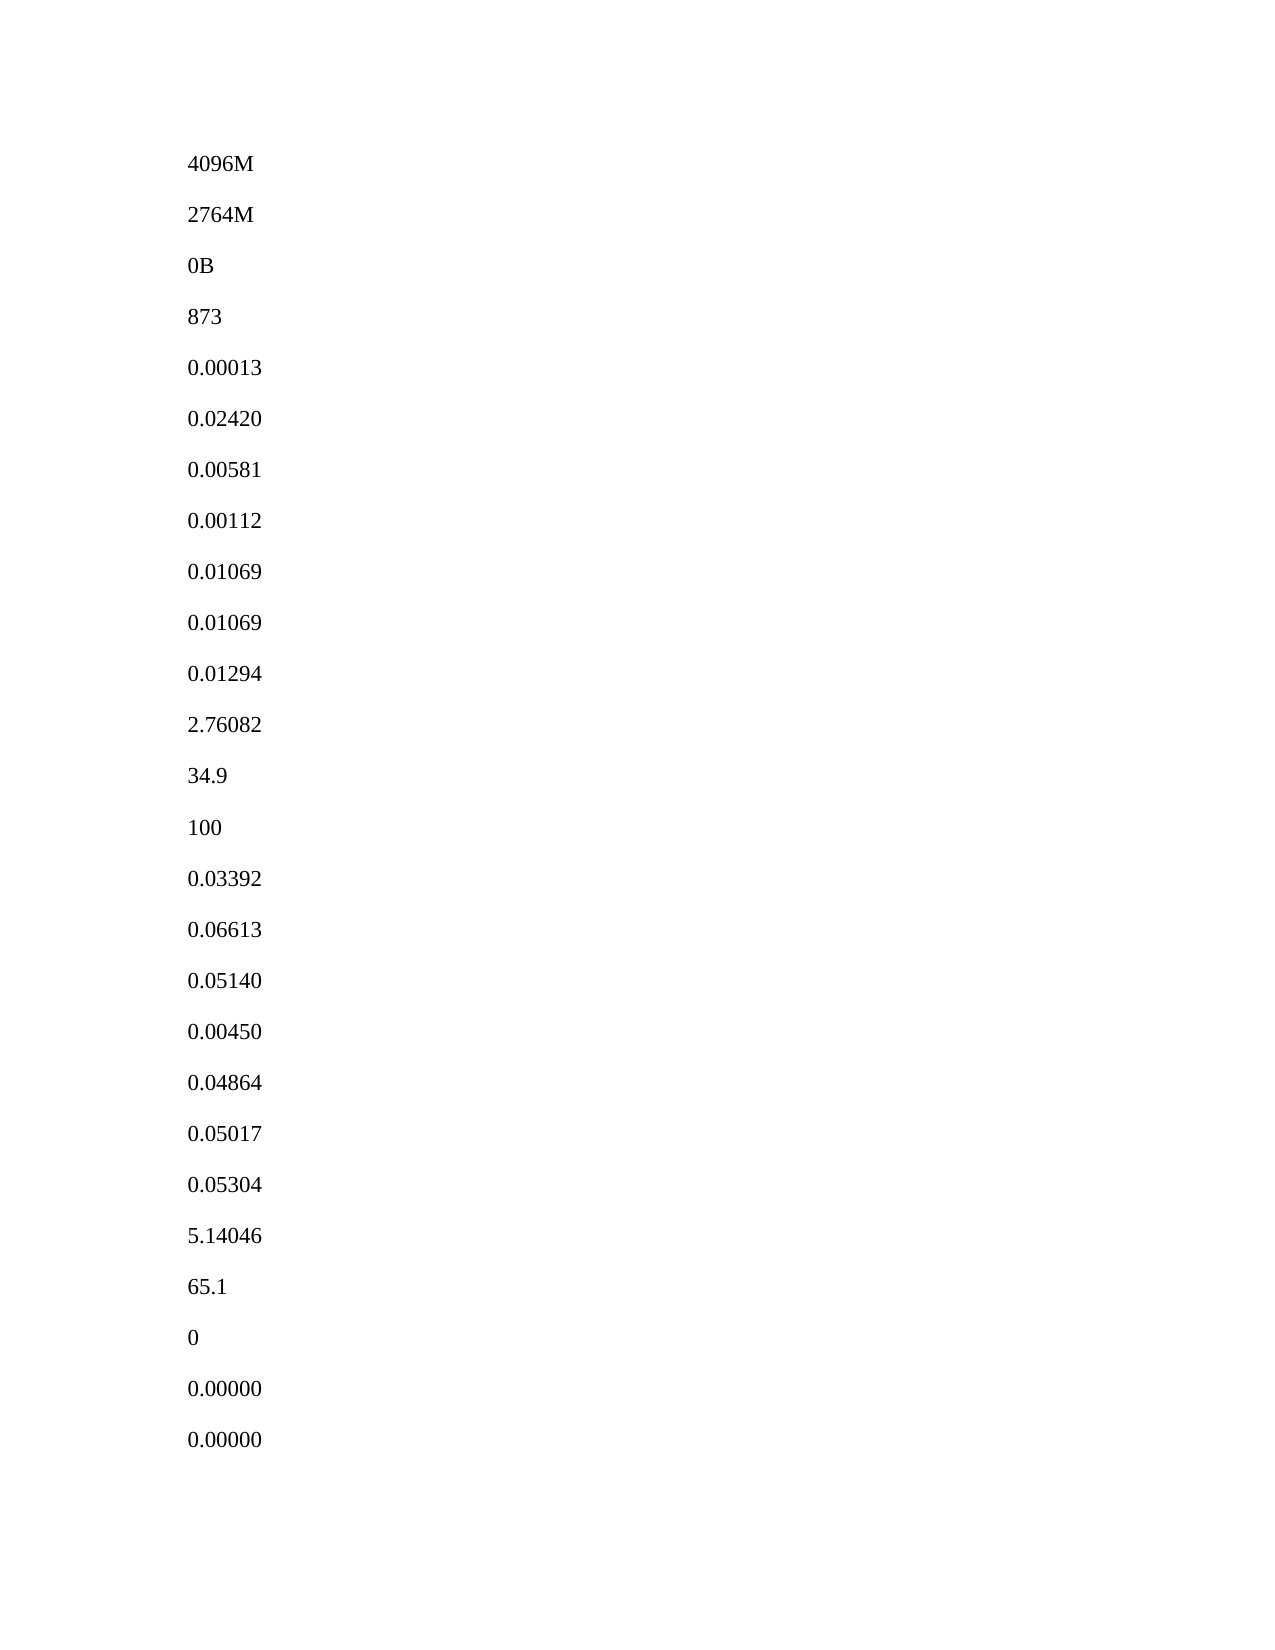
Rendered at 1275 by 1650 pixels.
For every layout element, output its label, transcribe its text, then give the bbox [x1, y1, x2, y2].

table_cell 0.01069 [176, 609, 1076, 660]
table_cell 0.05140 [176, 967, 1076, 1018]
table_cell 0.00450 [176, 1018, 1076, 1069]
table_cell 0.04864 [176, 1069, 1076, 1120]
table_cell 5.14046 [176, 1222, 1076, 1273]
table_cell 2.76082 [176, 711, 1076, 762]
table_cell 0.01069 [176, 558, 1076, 609]
table_cell 0.06613 [176, 916, 1076, 967]
table_cell 2764M [176, 201, 1076, 252]
table_cell 0.05304 [176, 1171, 1076, 1222]
table_cell 0.03392 [176, 865, 1076, 916]
table_cell 0.00581 [176, 456, 1076, 507]
table_cell 0.00013 [176, 354, 1076, 405]
table_header 4096M [176, 150, 1076, 201]
table_cell 0.05017 [176, 1120, 1076, 1171]
table_cell 65.1 [176, 1273, 1076, 1324]
table_cell 0.00000 [176, 1426, 1076, 1477]
table_cell 34.9 [176, 763, 1076, 813]
table_cell 0.00112 [176, 507, 1076, 558]
table_cell 0.00000 [176, 1375, 1076, 1426]
table_cell 0.01294 [176, 660, 1076, 711]
table_cell 0.02420 [176, 405, 1076, 456]
table_cell 0 [176, 1324, 1076, 1375]
table_cell 873 [176, 303, 1076, 354]
table_cell 0B [176, 252, 1076, 303]
table_cell 100 [176, 814, 1076, 864]
